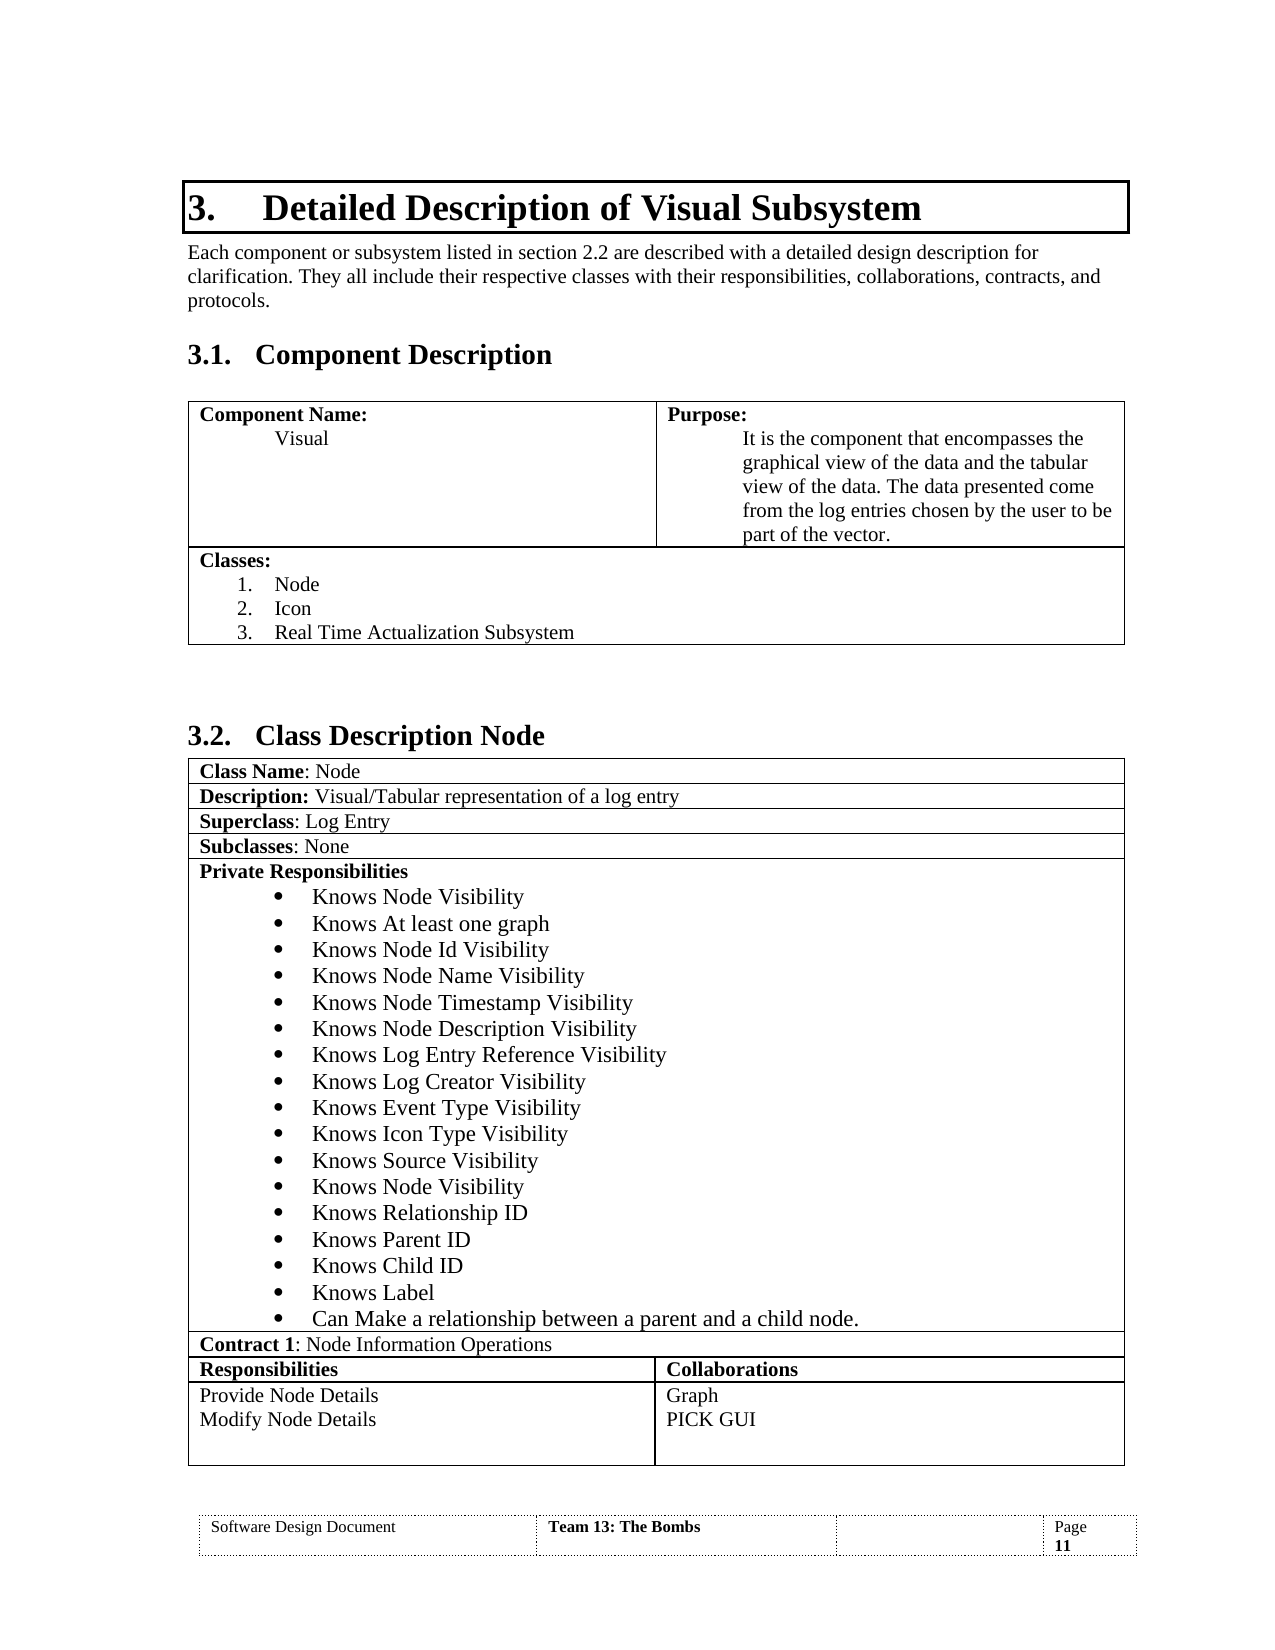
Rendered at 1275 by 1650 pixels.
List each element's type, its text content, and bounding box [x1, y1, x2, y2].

subtitle Component Description [187, 337, 1125, 371]
subtitle Detailed Description of Visual Subsystem [185, 183, 1127, 231]
table_cell Contract 1: Node Information Operations [189, 1332, 1124, 1356]
table_cell Collaborations [656, 1358, 1124, 1381]
table_cell Graph PICK GUI [656, 1383, 1124, 1465]
text Each component or subsystem listed in section 2.2 are described with a detailed design description for clarification. They all include their respective classes with their responsibilities, collaborations, contracts, and protocols. [187, 240, 1125, 312]
table_header Component Name: Visual [189, 402, 656, 546]
subtitle Class Description Node [187, 718, 1125, 751]
table_cell Private Responsibilities Knows Node Visibility Knows At least one graph Knows Node Id Visibility Knows Node Name Visibility Knows Node Timestamp Visibility Knows Node Description Visibility Knows Log Entry Reference Visibility Knows Log Creator Visibility Knows Event Type Visibility Knows Icon Type Visibility Knows Source Visibility Knows Node Visibility Knows Relationship ID Knows Parent ID Knows Child ID Knows Label Can Make a relationship between a parent and a child node. [189, 859, 1124, 1331]
table_header Class Name: Node [189, 759, 1124, 783]
table_header Purpose: It is the component that encompasses the graphical view of the data and the tabular view of the data. The data presented come from the log entries chosen by the user to be part of the vector. [657, 402, 1124, 546]
table_cell Responsibilities [189, 1358, 654, 1381]
table_cell Superclass: Log Entry [189, 809, 1124, 833]
table_cell Description: Visual/Tabular representation of a log entry [189, 784, 1124, 808]
table_cell Provide Node Details Modify Node Details [189, 1383, 654, 1465]
table_cell Subclasses: None [189, 834, 1124, 858]
table_cell Classes: Node Icon Real Time Actualization Subsystem [189, 548, 1124, 644]
